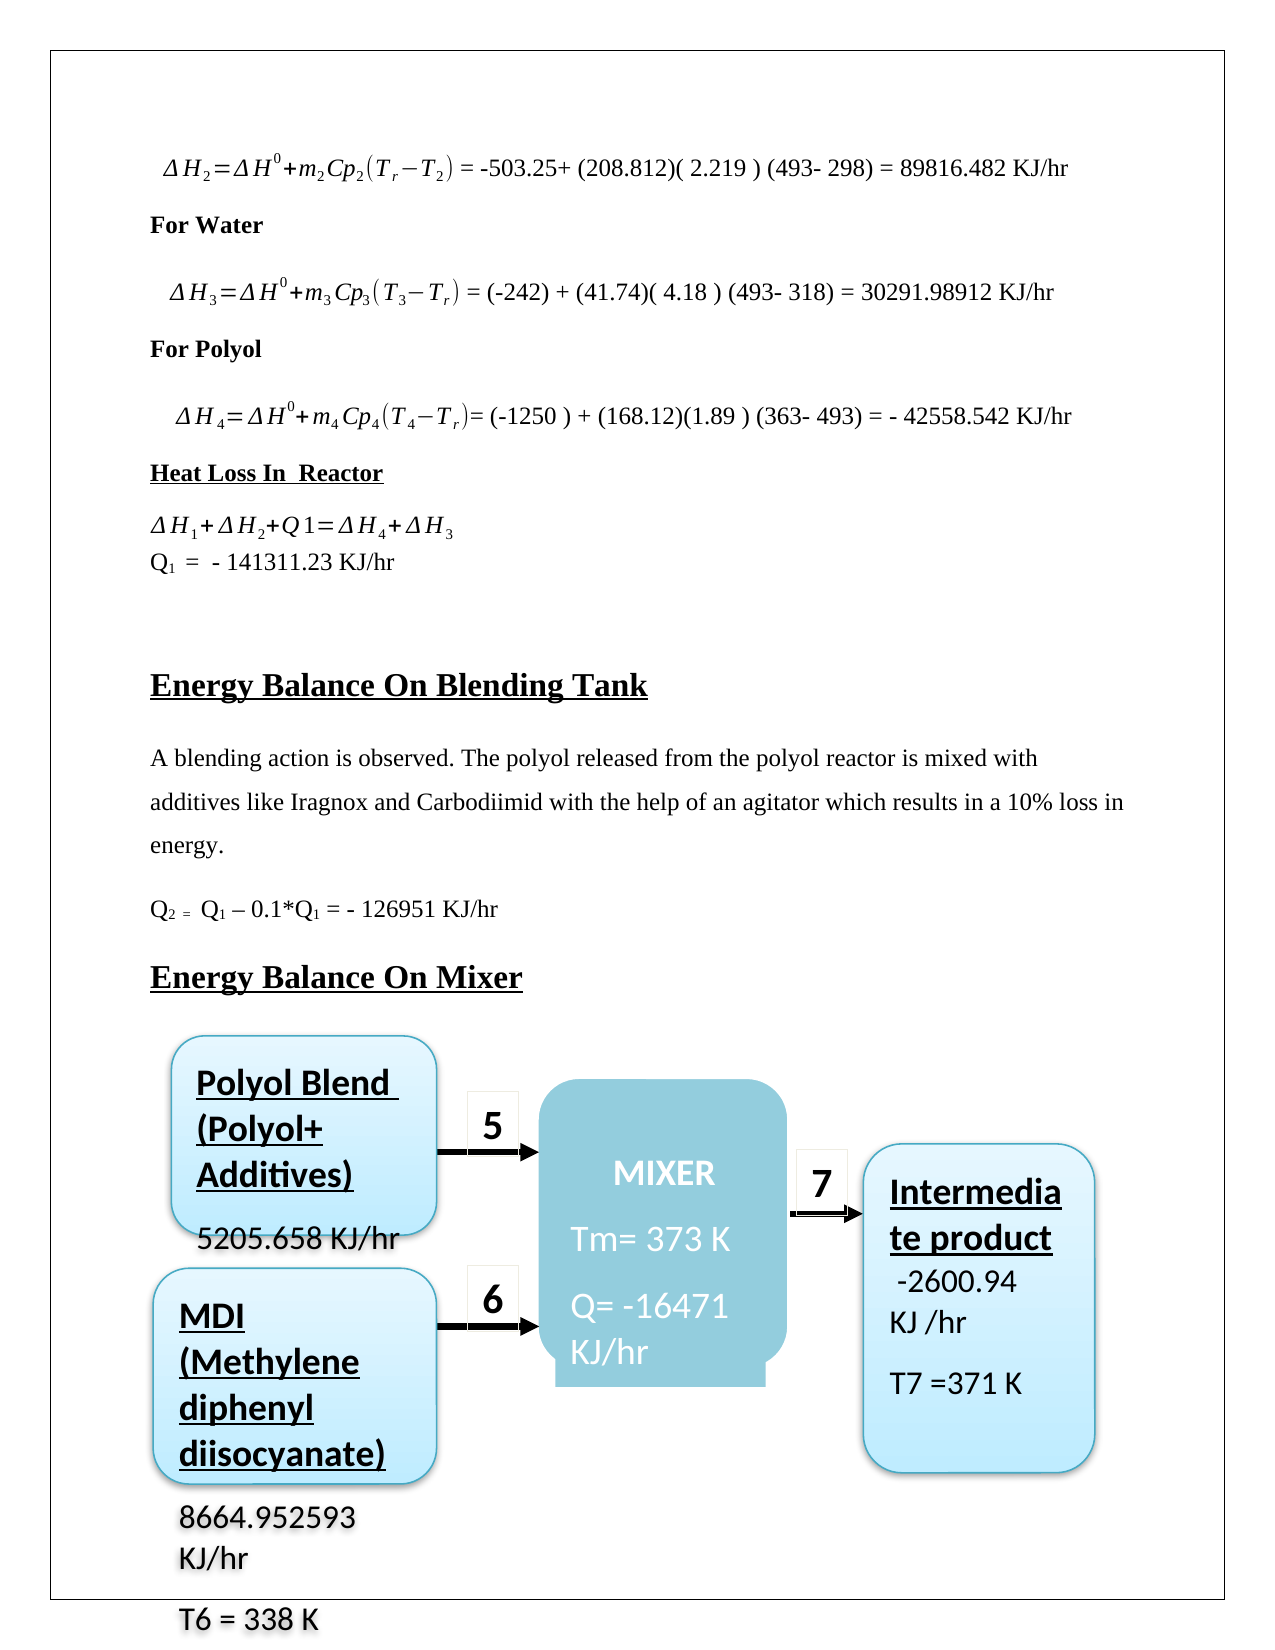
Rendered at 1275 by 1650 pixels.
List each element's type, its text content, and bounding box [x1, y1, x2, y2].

text Energy Balance On Mixer [150, 958, 1125, 996]
text Q2 = Q1 – 0.1*Q1 = - 126951 KJ/hr [150, 894, 1125, 922]
text Heat Loss In Reactor [150, 458, 1125, 487]
text For Polyol [150, 334, 1125, 363]
text = (-242) + (41.74)( 4.18 ) (493- 318) = 30291.98912 KJ/hr [150, 274, 1125, 309]
text Energy Balance On Blending Tank [150, 665, 1125, 703]
text = -503.25+ (208.812)( 2.219 ) (493- 298) = 89816.482 KJ/hr [150, 150, 1125, 185]
text = (-1250 ) + (168.12)(1.89 ) (363- 493) = - 42558.542 KJ/hr [150, 398, 1125, 433]
text A blending action is observed. The polyol released from the polyol reactor is mixed with additives like Iragnox and Carbodiimid with the help of an agitator which results in a 10% loss in energy. [150, 743, 1125, 858]
text Q1 = - 141311.23 KJ/hr [150, 512, 1125, 576]
text For Water [150, 210, 1125, 239]
